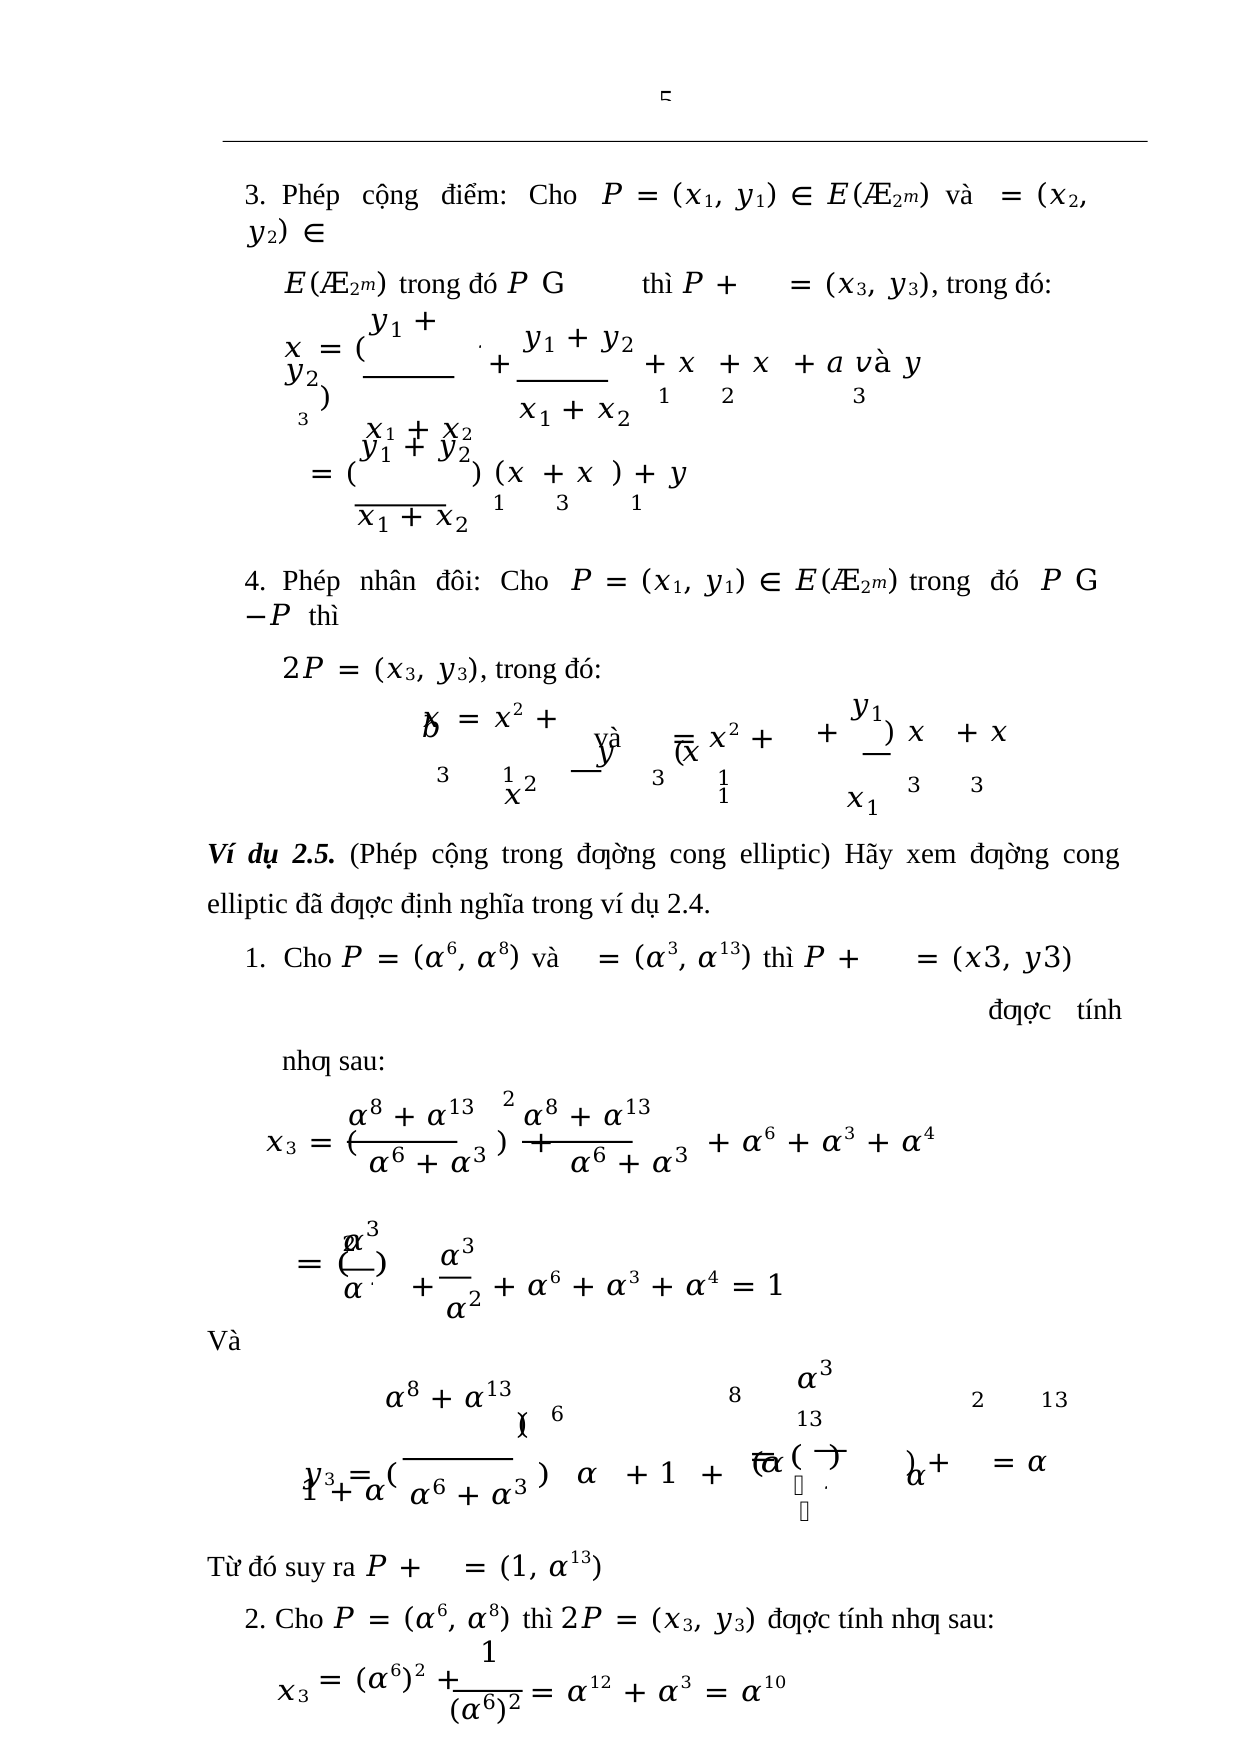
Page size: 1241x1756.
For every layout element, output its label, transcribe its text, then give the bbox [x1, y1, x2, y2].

text 3. Phép cộng điểm: Cho 𝑃 = (𝑥1, 𝑦1) ∈ 𝐸(Æ2𝑚) và = (𝑥2, 𝑦2) ∈ [244, 174, 1140, 247]
text + 𝑦1) 𝑥 + 𝑥 [816, 712, 1140, 749]
text 3 1 1 [651, 771, 808, 807]
text 𝛼8 + 𝛼13 2 𝛼8 + 𝛼13 [347, 1093, 1140, 1119]
text = (𝛼6)2 + 1 [318, 1649, 521, 1698]
text Ví dụ 2.5. (Phép cộng trong đƣờng cong elliptic) Hãy xem đƣờng cong elliptic đã đƣợc định nghĩa trong ví dụ 2.4. [207, 836, 1140, 920]
text ) + 𝛼 [905, 1461, 969, 1488]
text 𝛼 [342, 1277, 403, 1304]
text 𝛼3 2 [342, 1200, 403, 1256]
text Từ đó suy ra 𝑃 + = (1, 𝛼13) [207, 1547, 1140, 1582]
text + 𝑦1 + 𝑦2 + 𝑥 + 𝑥 + 𝑎 𝑣à 𝑦 [488, 336, 1140, 382]
text 𝑥 = (𝑦1 + 𝑦2) [282, 317, 481, 417]
text Và [207, 1323, 403, 1357]
text = 𝛼12 + 𝛼3 = 𝛼10 [530, 1672, 1140, 1707]
text và 𝑦 [602, 736, 617, 760]
text 𝛼 [794, 1473, 815, 1527]
text 2. Cho 𝑃 = (𝛼6, 𝛼8) thì 2𝑃 = (𝑥3, 𝑦3) đƣợc tính nhƣ sau: [244, 1598, 1140, 1635]
text 4. Phép nhân đôi: Cho 𝑃 = (𝑥1, 𝑦1) ∈ 𝐸(Æ2𝑚) trong đó 𝑃 G −𝑃 thì [244, 560, 1140, 632]
text 𝑥3 [175, 1671, 309, 1706]
text 8 𝛼3 13 [728, 1382, 904, 1432]
text 2𝑃 = (𝑥3, 𝑦3), trong đó: [282, 649, 1140, 684]
text + 𝛼2 + 𝛼6 + 𝛼3 + 𝛼4 = 1 [411, 1260, 1140, 1304]
text 𝑦3 = ( 𝛼6 + 𝛼3 ) 𝛼 + 1 + 1 + 𝛼 [300, 1461, 726, 1506]
text = 𝛼 [992, 1461, 1140, 1474]
text 1. Cho 𝑃 = (𝛼6, 𝛼8) và = (𝛼3, 𝛼13) thì 𝑃 + = (𝑥3, 𝑦3) đƣợc tính nhƣ sau: [244, 937, 1122, 1076]
text 𝑥1 + 𝑥2 1 3 1 [355, 490, 1140, 537]
text = ( ) [342, 1256, 381, 1277]
text 𝛼3 [439, 1230, 1140, 1260]
text = (𝑦1 + 𝑦2) (𝑥 + 𝑥 ) + 𝑦 [310, 453, 1140, 490]
text 𝐸(Æ2𝑚) trong đó 𝑃 G thì 𝑃 + = (𝑥3, 𝑦3), trong đó: [282, 263, 1140, 299]
text 3 1 𝑥2 [436, 773, 581, 811]
text = ( ) [296, 1256, 346, 1277]
text 𝑥 = 𝑥2 + 𝑏 [421, 699, 574, 771]
text = 𝑥2 + (𝑥 [672, 736, 797, 764]
text = ( ) [377, 1256, 403, 1277]
text 3 𝑥1 + 𝑥2 [297, 417, 481, 443]
text (𝛼6)2 [313, 1698, 521, 1725]
text 𝑥3 = ( 𝛼6 + 𝛼3 ) + 𝛼6 + 𝛼3 + 𝛼6 + 𝛼3 + 𝛼4 [264, 1123, 1140, 1179]
text 𝑥1 3 3 [844, 771, 1140, 798]
text 𝑥1 + 𝑥2 1 2 3 [517, 382, 1140, 409]
text 𝛼8 + 𝛼13 ( 6 ) [384, 1367, 623, 1440]
text và 𝑦 [606, 736, 644, 764]
